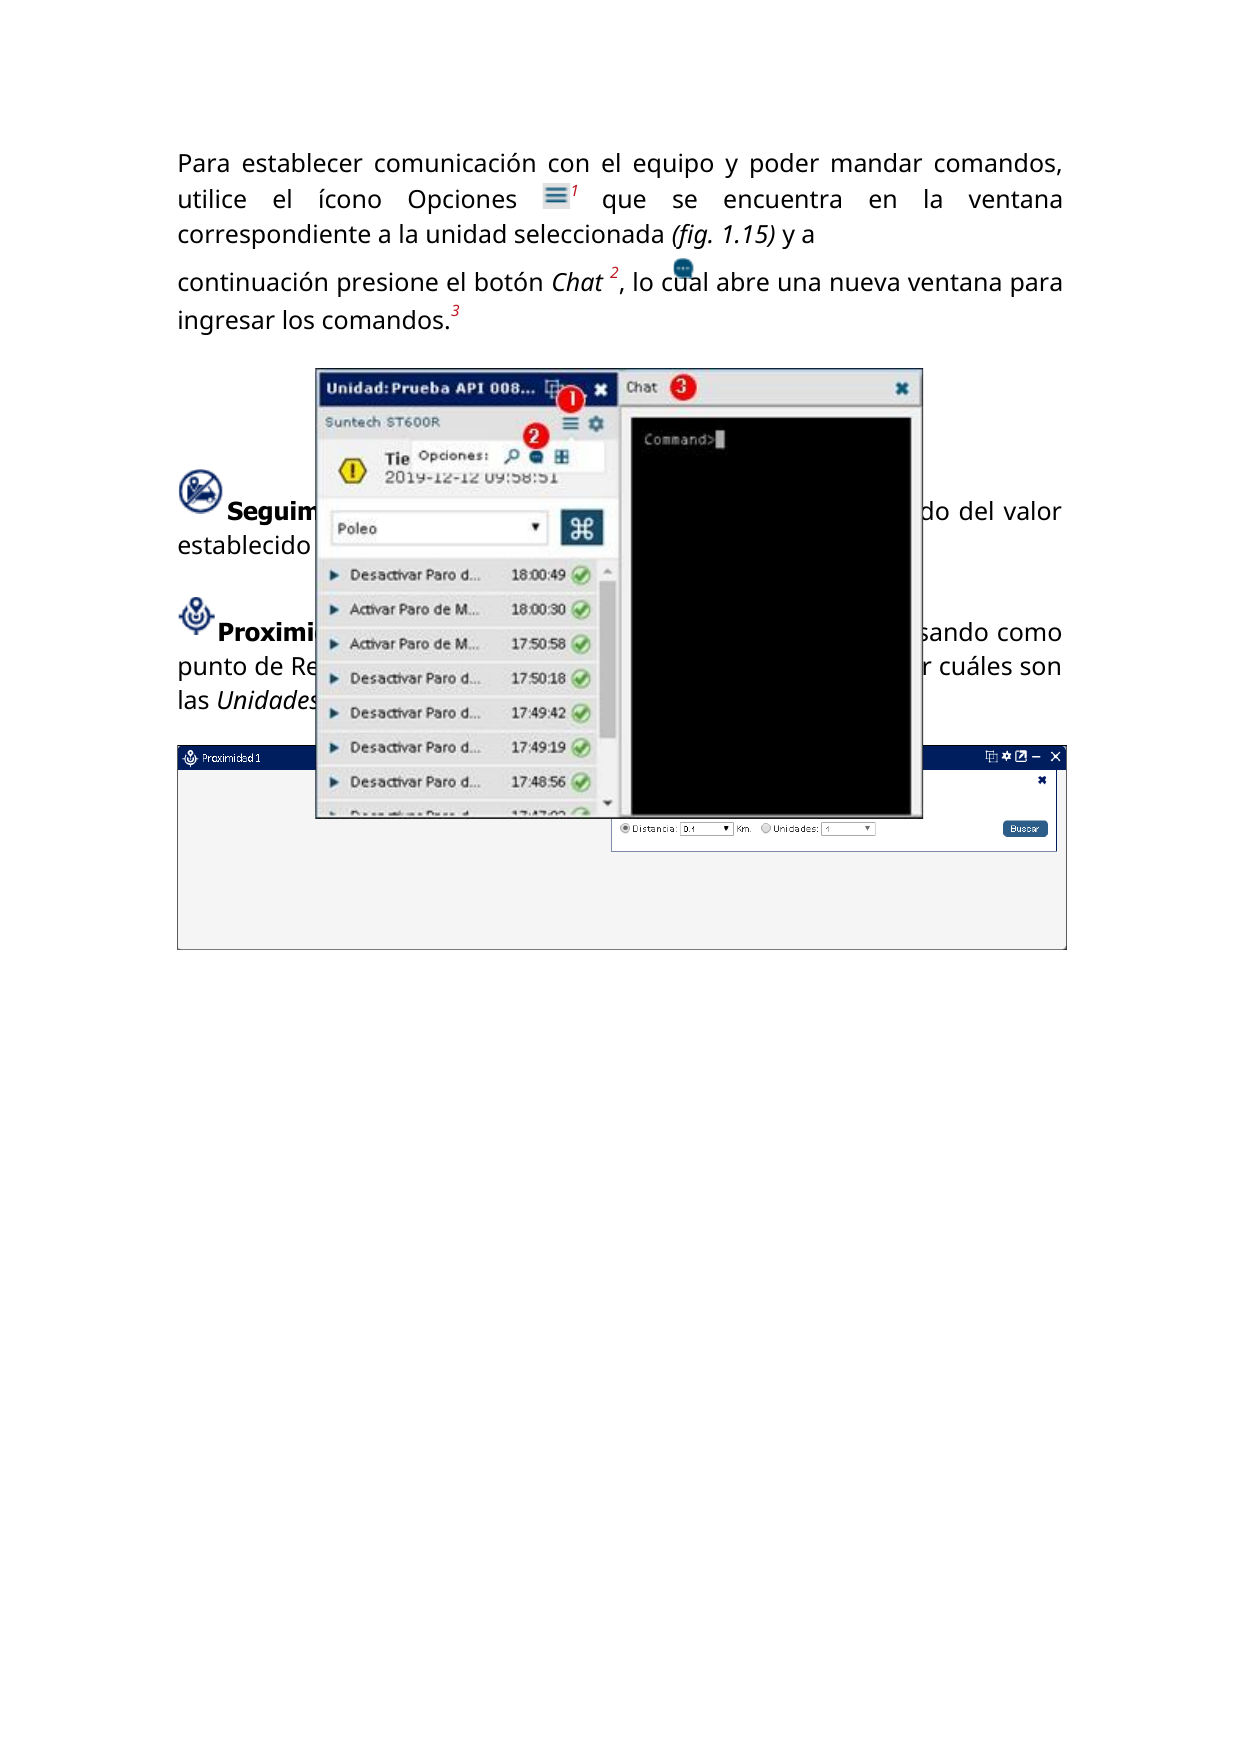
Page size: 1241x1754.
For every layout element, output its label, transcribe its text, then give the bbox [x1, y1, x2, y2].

text Para establecer comunicación con el equipo y poder mandar comandos, utilice el ícono Opciones 1 que se encuentra en la ventana correspondiente a la unidad seleccionada (fig. 1.15) y a [177, 146, 1064, 251]
picture [178, 597, 215, 615]
text Proximidad: Despliega el Panel de Proximidad (fig. 1.16) usando como punto de Referencia la posición actual de la Unidad, para buscar cuáles son las Unidades o Puntos de Interés más cercanos. [924, 615, 1063, 717]
text Proximidad: Despliega el Panel de Proximidad (fig. 1.16) usando como punto de Referencia la posición actual de la Unidad, para buscar cuáles son las Unidades o Puntos de Interés más cercanos. [177, 615, 315, 717]
picture [178, 469, 223, 493]
picture [177, 368, 1067, 950]
text Seguimiento:Cambia la frecuencia de reporte en encendido del valor establecido a un minuto. [177, 493, 315, 562]
text continuación presione el botón Chat 2, lo cual abre una nueva ventana para ingresar los comandos.3 [177, 262, 1063, 337]
picture [542, 183, 571, 209]
picture [673, 258, 694, 262]
text Seguimiento:Cambia la frecuencia de reporte en encendido del valor establecido a un minuto. [924, 493, 1063, 562]
